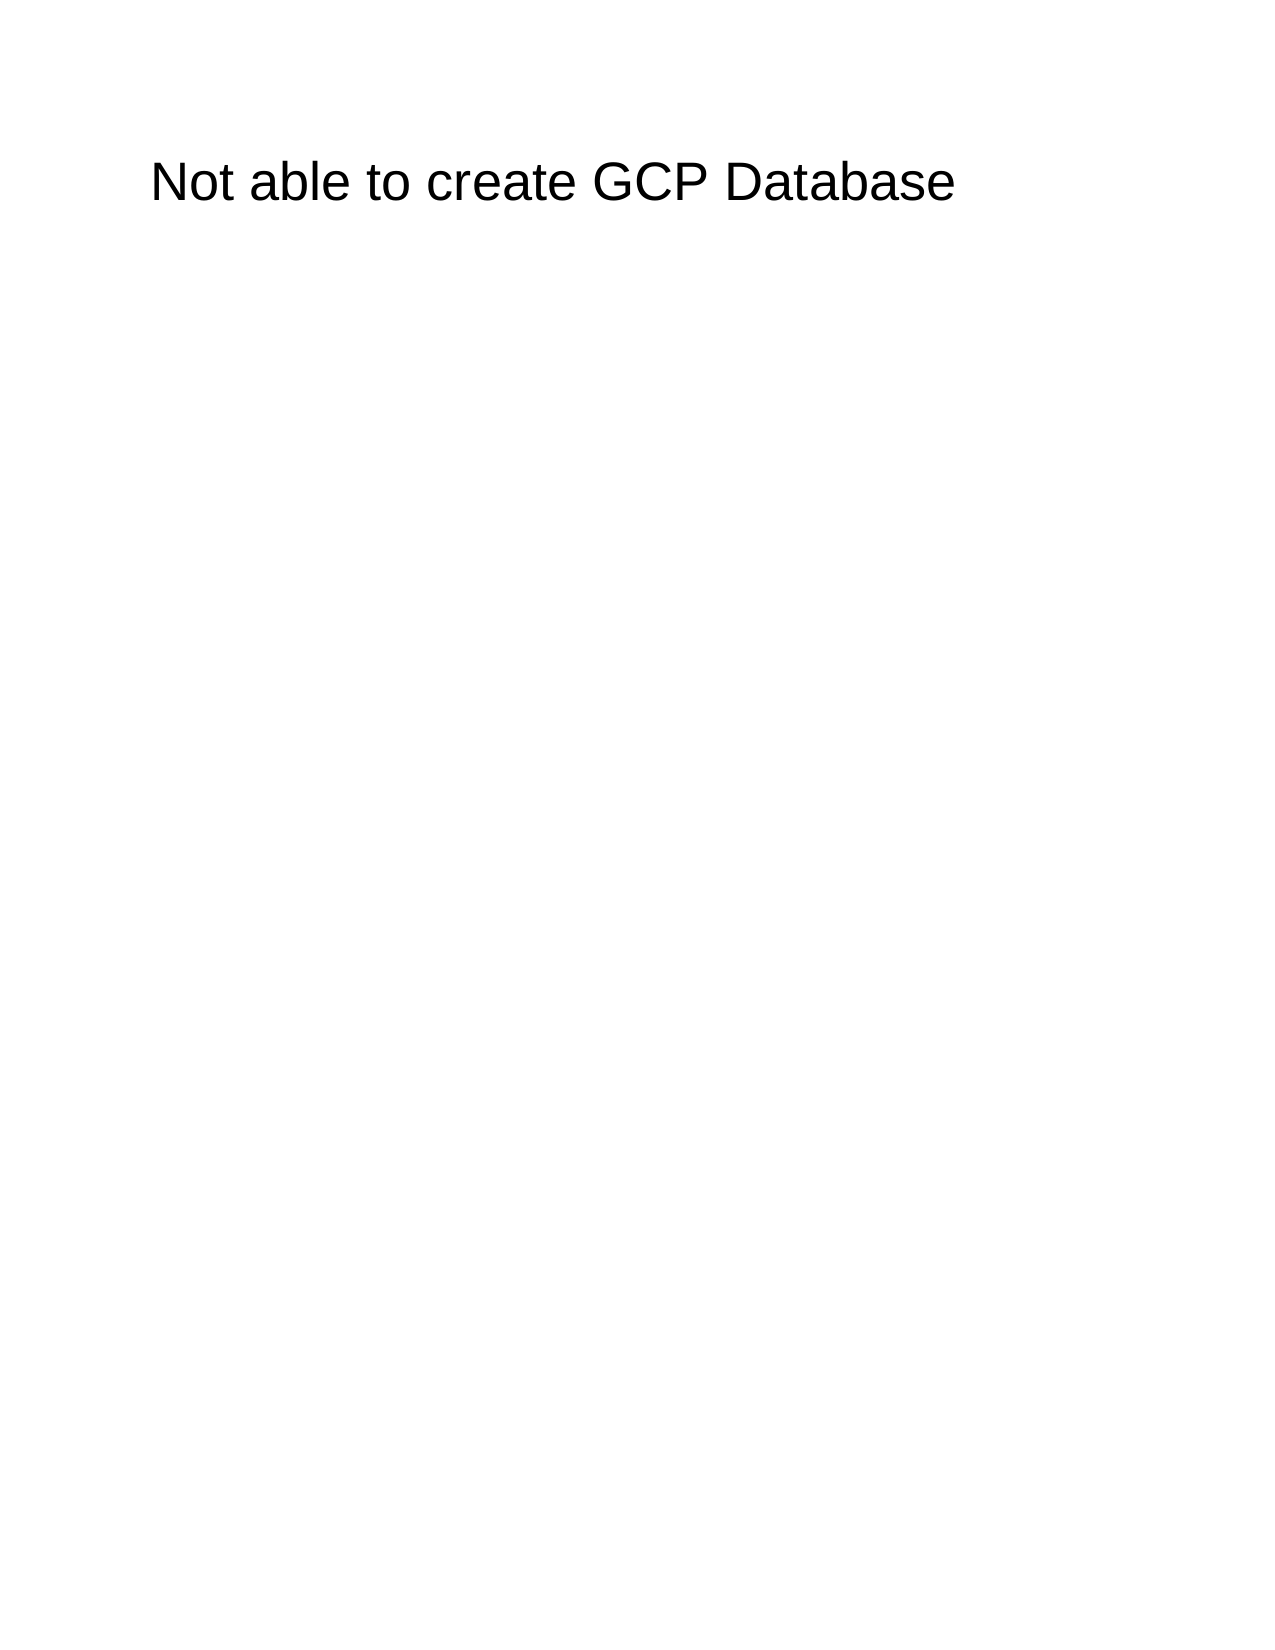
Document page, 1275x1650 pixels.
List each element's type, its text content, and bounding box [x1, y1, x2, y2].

title Not able to create GCP Database [150, 150, 1125, 212]
